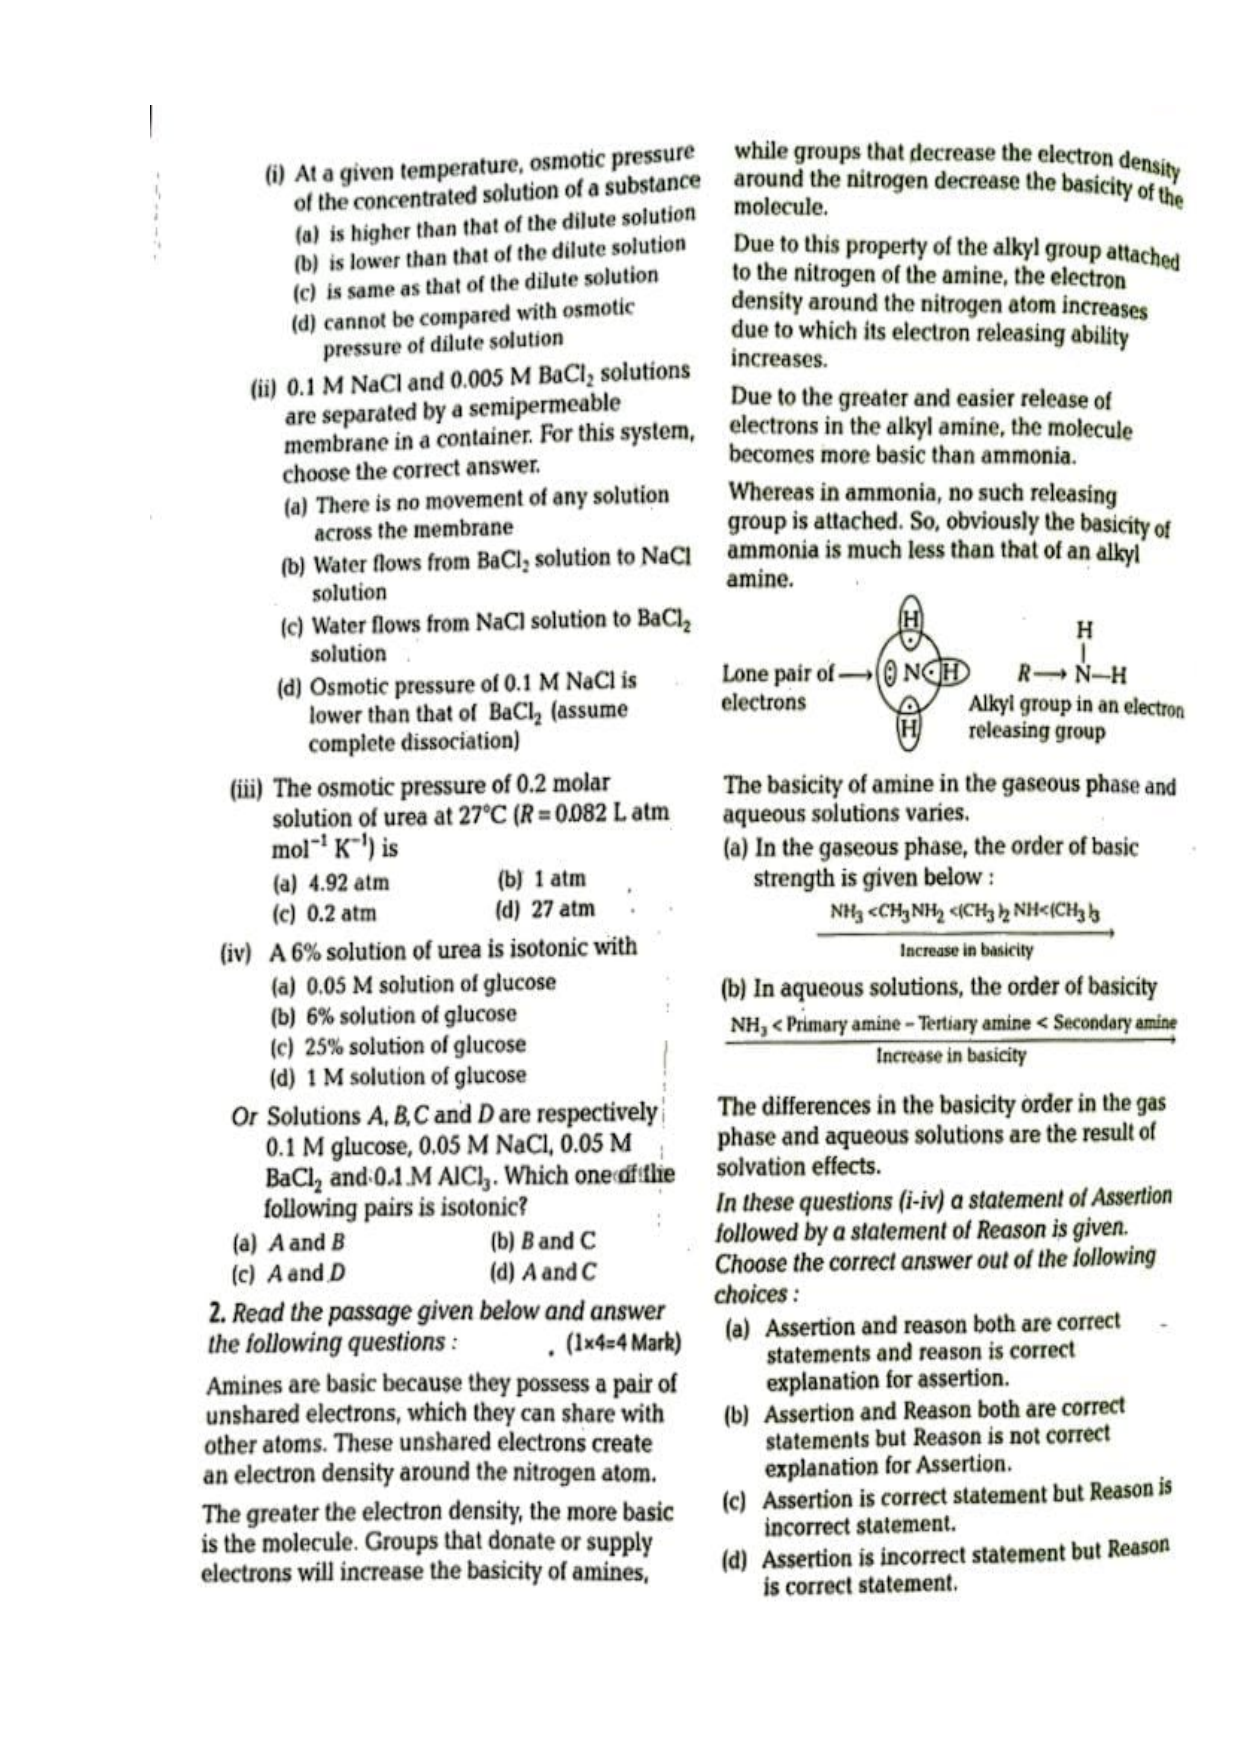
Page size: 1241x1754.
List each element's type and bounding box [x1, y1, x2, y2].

picture [150, 105, 1197, 1621]
